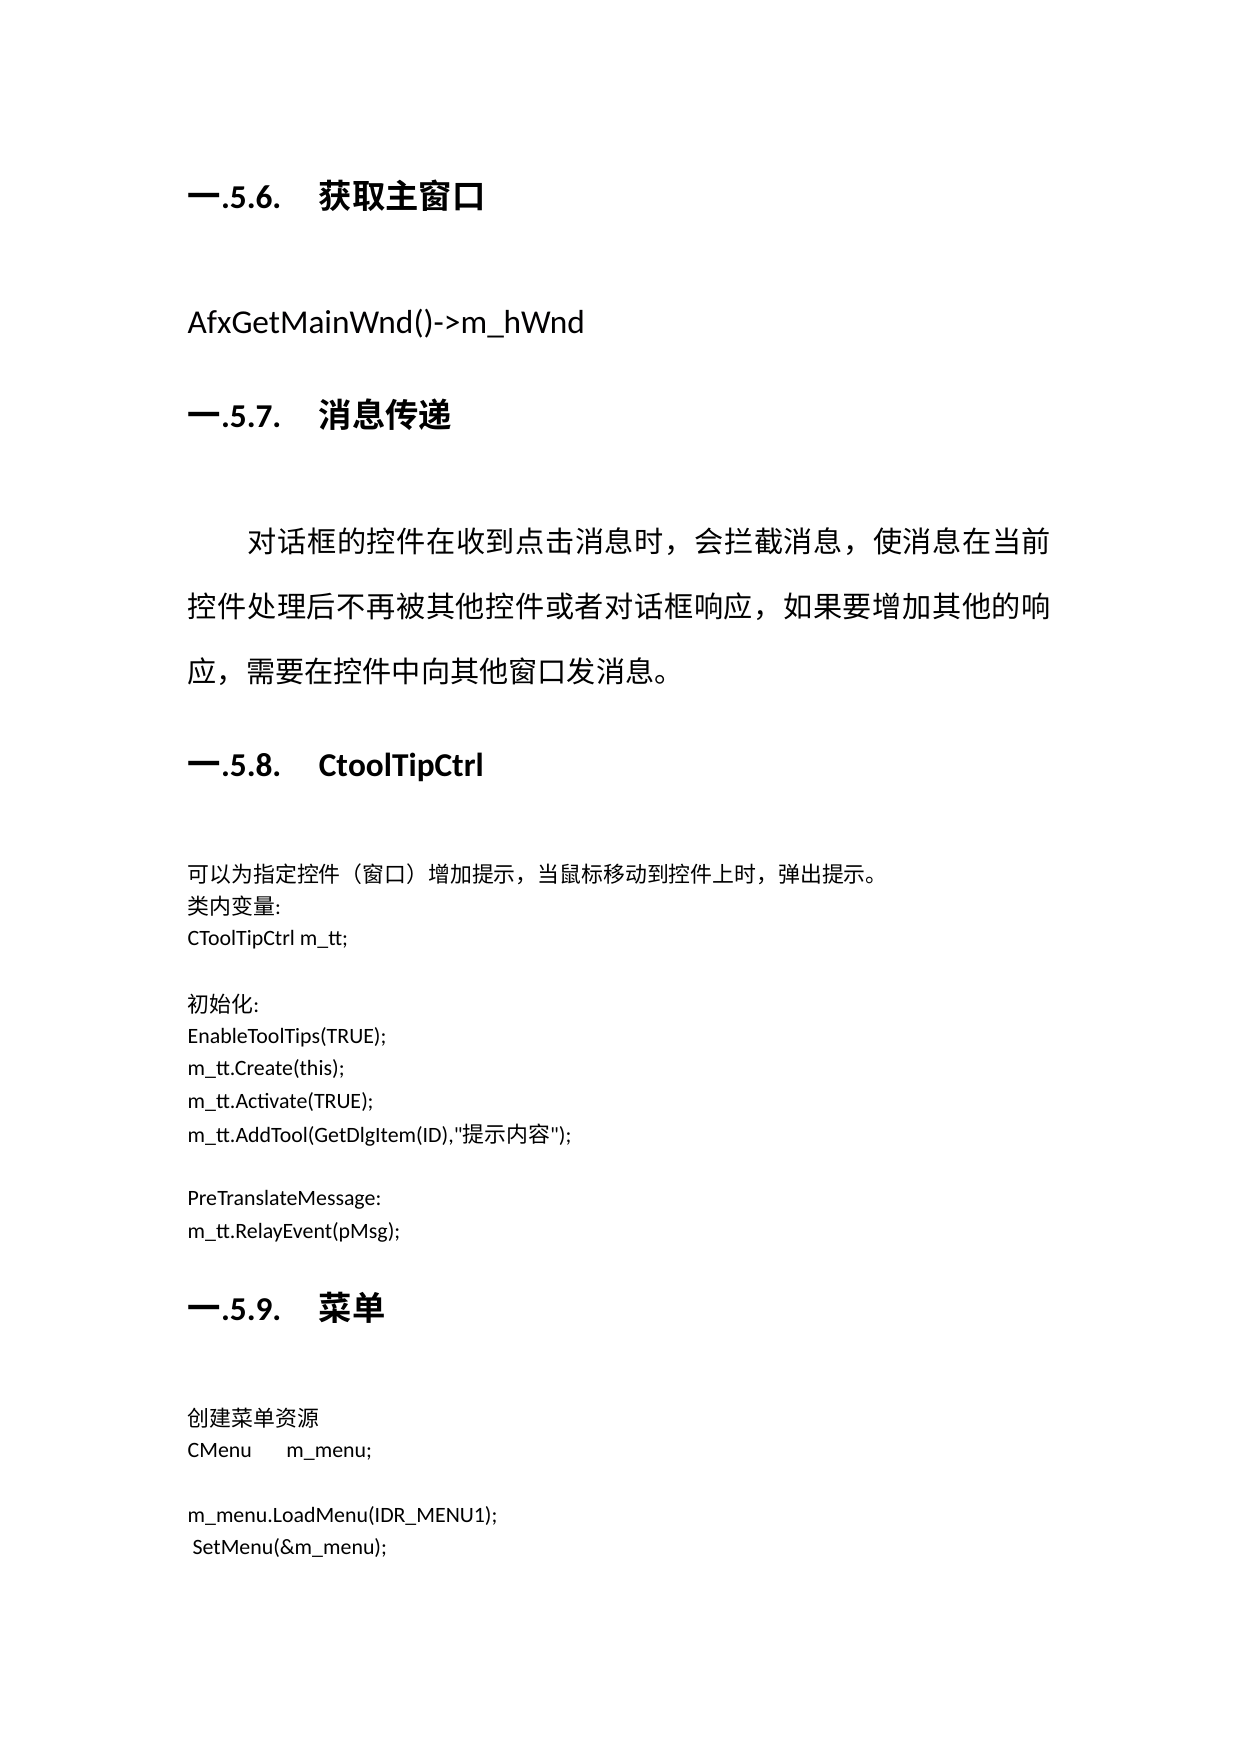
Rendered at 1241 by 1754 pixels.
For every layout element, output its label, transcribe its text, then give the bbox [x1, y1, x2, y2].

subtitle 获取主窗口 [187, 162, 1053, 227]
text CMenu m_menu; [187, 1433, 1053, 1465]
text 对话框的控件在收到点击消息时，会拦截消息，使消息在当前控件处理后不再被其他控件或者对话框响应，如果要增加其他的响应，需要在控件中向其他窗口发消息。 [187, 508, 1053, 703]
subtitle 菜单 [187, 1273, 1053, 1338]
text 可以为指定控件（窗口）增加提示，当鼠标移动到控件上时，弹出提示。 [187, 856, 1053, 889]
text PreTranslateMessage: [187, 1181, 1053, 1214]
subtitle CtoolTipCtrl [187, 730, 1053, 795]
text 创建菜单资源 [187, 1400, 1053, 1433]
text m_tt.RelayEvent(pMsg); [187, 1214, 1053, 1246]
text m_menu.LoadMenu(IDR_MENU1); [187, 1498, 1053, 1530]
text m_tt.AddTool(GetDlgItem(ID),"提示内容"); [187, 1116, 1053, 1149]
text m_tt.Activate(TRUE); [187, 1084, 1053, 1116]
subtitle 消息传递 [187, 381, 1053, 446]
text EnableToolTips(TRUE); [187, 1019, 1053, 1051]
text 初始化: [187, 986, 1053, 1019]
text m_tt.Create(this); [187, 1051, 1053, 1084]
text SetMenu(&m_menu); [187, 1530, 1053, 1563]
text 类内变量: [187, 889, 1053, 921]
text AfxGetMainWnd()->m_hWnd [187, 289, 1053, 354]
text CToolTipCtrl m_tt; [187, 921, 1053, 954]
